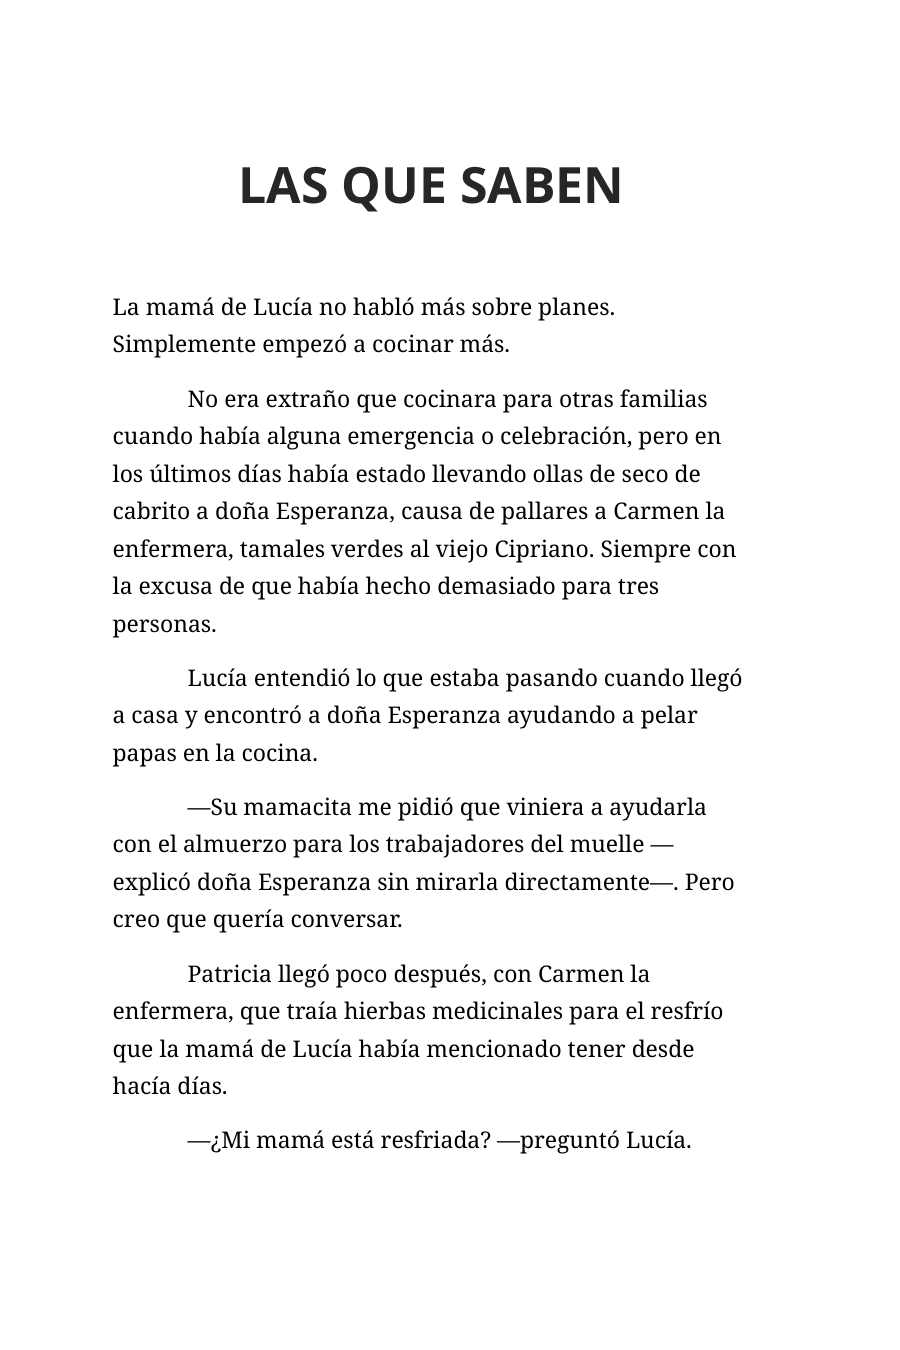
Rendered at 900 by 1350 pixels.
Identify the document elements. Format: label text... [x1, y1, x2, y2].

text —¿Mi mamá está resfriada? —preguntó Lucía. [112, 1124, 750, 1155]
text Patricia llegó poco después, con Carmen la enfermera, que traía hierbas medicinales para el resfrío que la mamá de Lucía había mencionado tener desde hacía días. [112, 957, 750, 1101]
text La mamá de Lucía no habló más sobre planes. Simplemente empezó a cocinar más. [112, 291, 750, 359]
subtitle Las que saben [112, 150, 750, 218]
text No era extraño que cocinara para otras familias cuando había alguna emergencia o celebración, pero en los últimos días había estado llevando ollas de seco de cabrito a doña Esperanza, causa de pallares a Carmen la enfermera, tamales verdes al viejo Cipriano. Siempre con la excusa de que había hecho demasiado para tres personas. [112, 382, 750, 639]
text Lucía entendió lo que estaba pasando cuando llegó a casa y encontró a doña Esperanza ayudando a pelar papas en la cocina. [112, 662, 750, 768]
text —Su mamacita me pidió que viniera a ayudarla con el almuerzo para los trabajadores del muelle —explicó doña Esperanza sin mirarla directamente—. Pero creo que quería conversar. [112, 791, 750, 934]
